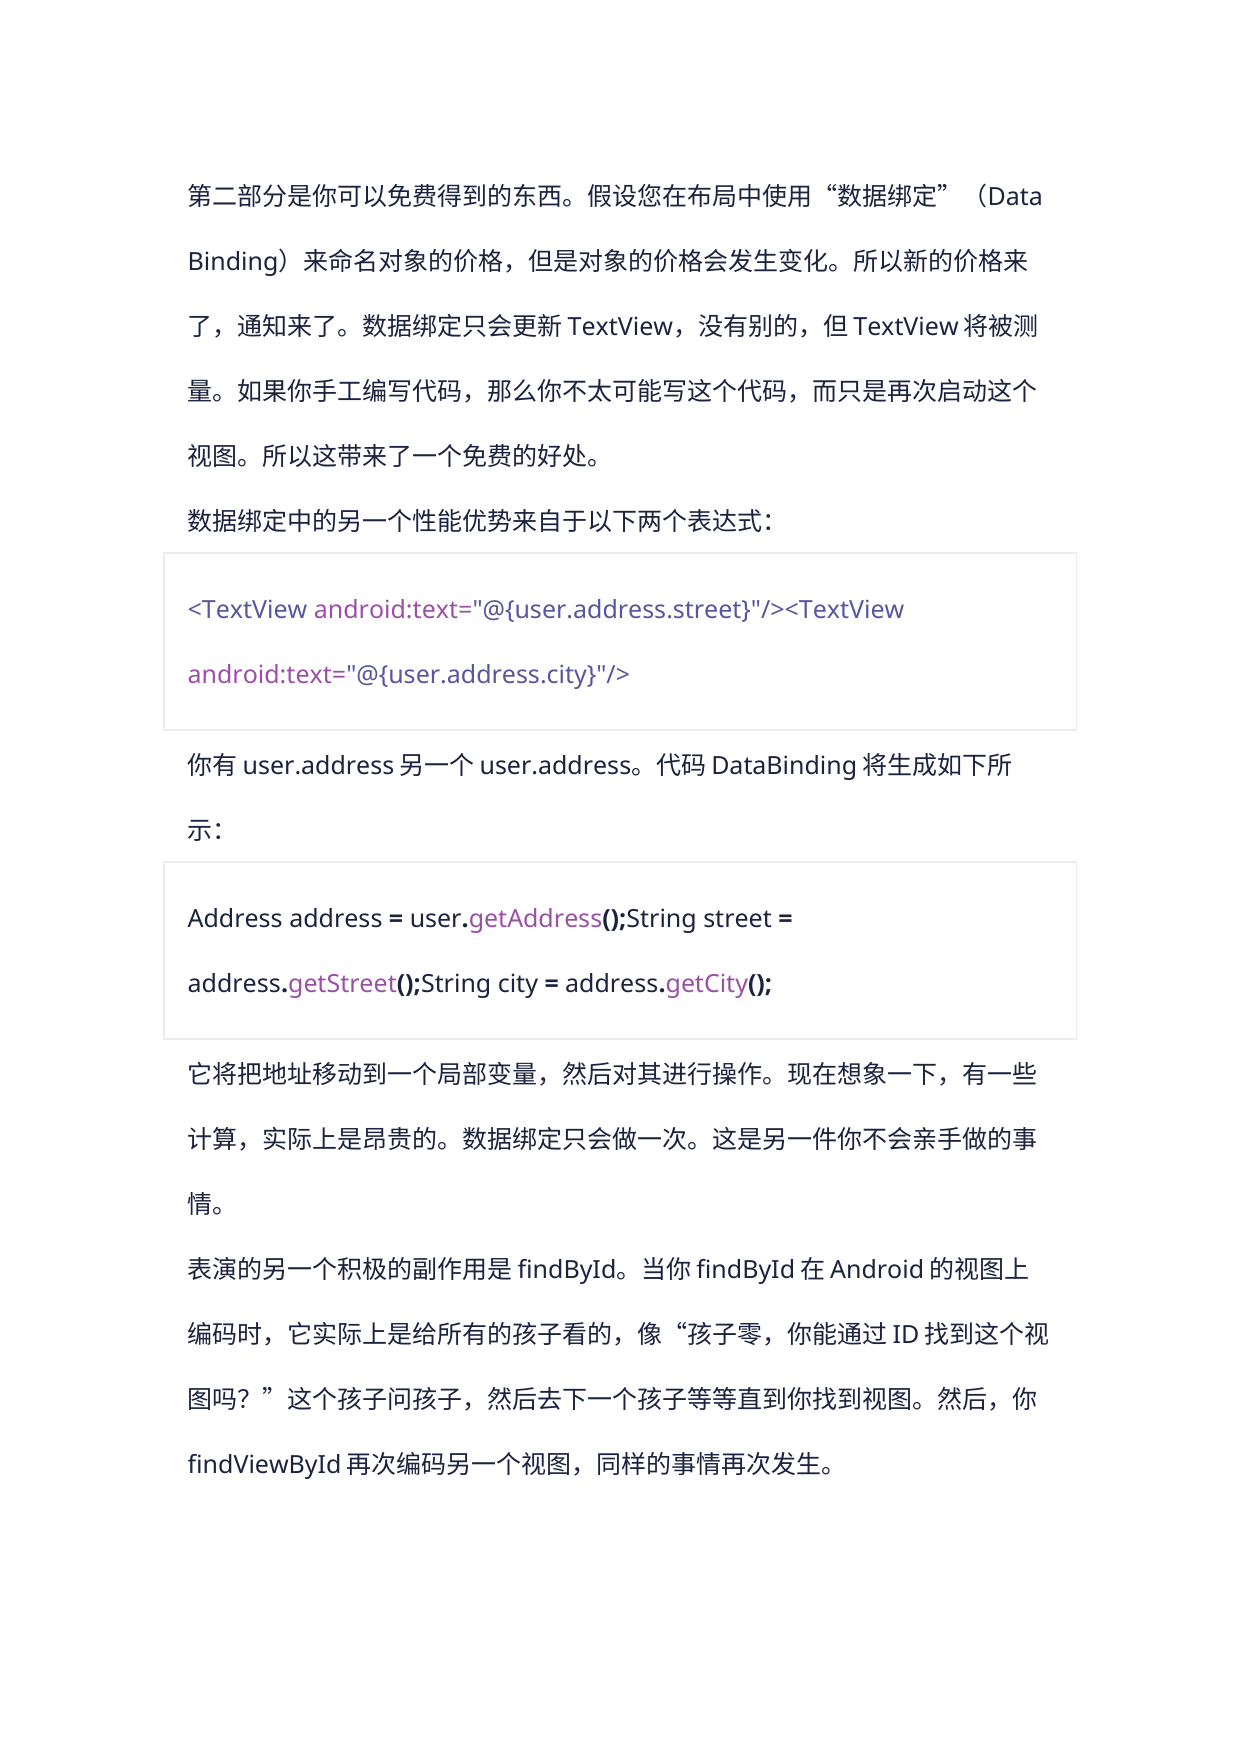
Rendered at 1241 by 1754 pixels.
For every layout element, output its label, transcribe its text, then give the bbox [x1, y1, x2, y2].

text 数据绑定中的另一个性能优势来自于以下两个表达式： [187, 487, 1053, 552]
text 它将把地址移动到一个局部变量，然后对其进行操作。现在想象一下，有一些计算，实际上是昂贵的。数据绑定只会做一次。这是另一件你不会亲手做的事情。 [187, 1040, 1053, 1235]
text <TextView android:text="@{user.address.street}"/><TextView android:text="@{user.address.city}"/> [165, 554, 1076, 729]
text 第二部分是你可以免费得到的东西。假设您在布局中使用“数据绑定”（Data Binding）来命名对象的价格，但是对象的价格会发生变化。所以新的价格来了，通知来了。数据绑定只会更新TextView，没有别的，但TextView将被测量。如果你手工编写代码，那么你不太可能写这个代码，而只是再次启动这个视图。所以这带来了一个免费的好处。 [187, 162, 1053, 487]
text Address address = user.getAddress();String street = address.getStreet();String city = address.getCity(); [165, 863, 1076, 1038]
text 表演的另一个积极的副作用是findById。当你findById在Android的视图上编码时，它实际上是给所有的孩子看的，像“孩子零，你能通过ID找到这个视图吗？”这个孩子问孩子，然后去下一个孩子等等直到你找到视图。然后，你findViewById再次编码另一个视图，同样的事情再次发生。 [187, 1235, 1053, 1495]
text 你有user.address另一个user.address。代码DataBinding将生成如下所示： [187, 731, 1053, 861]
